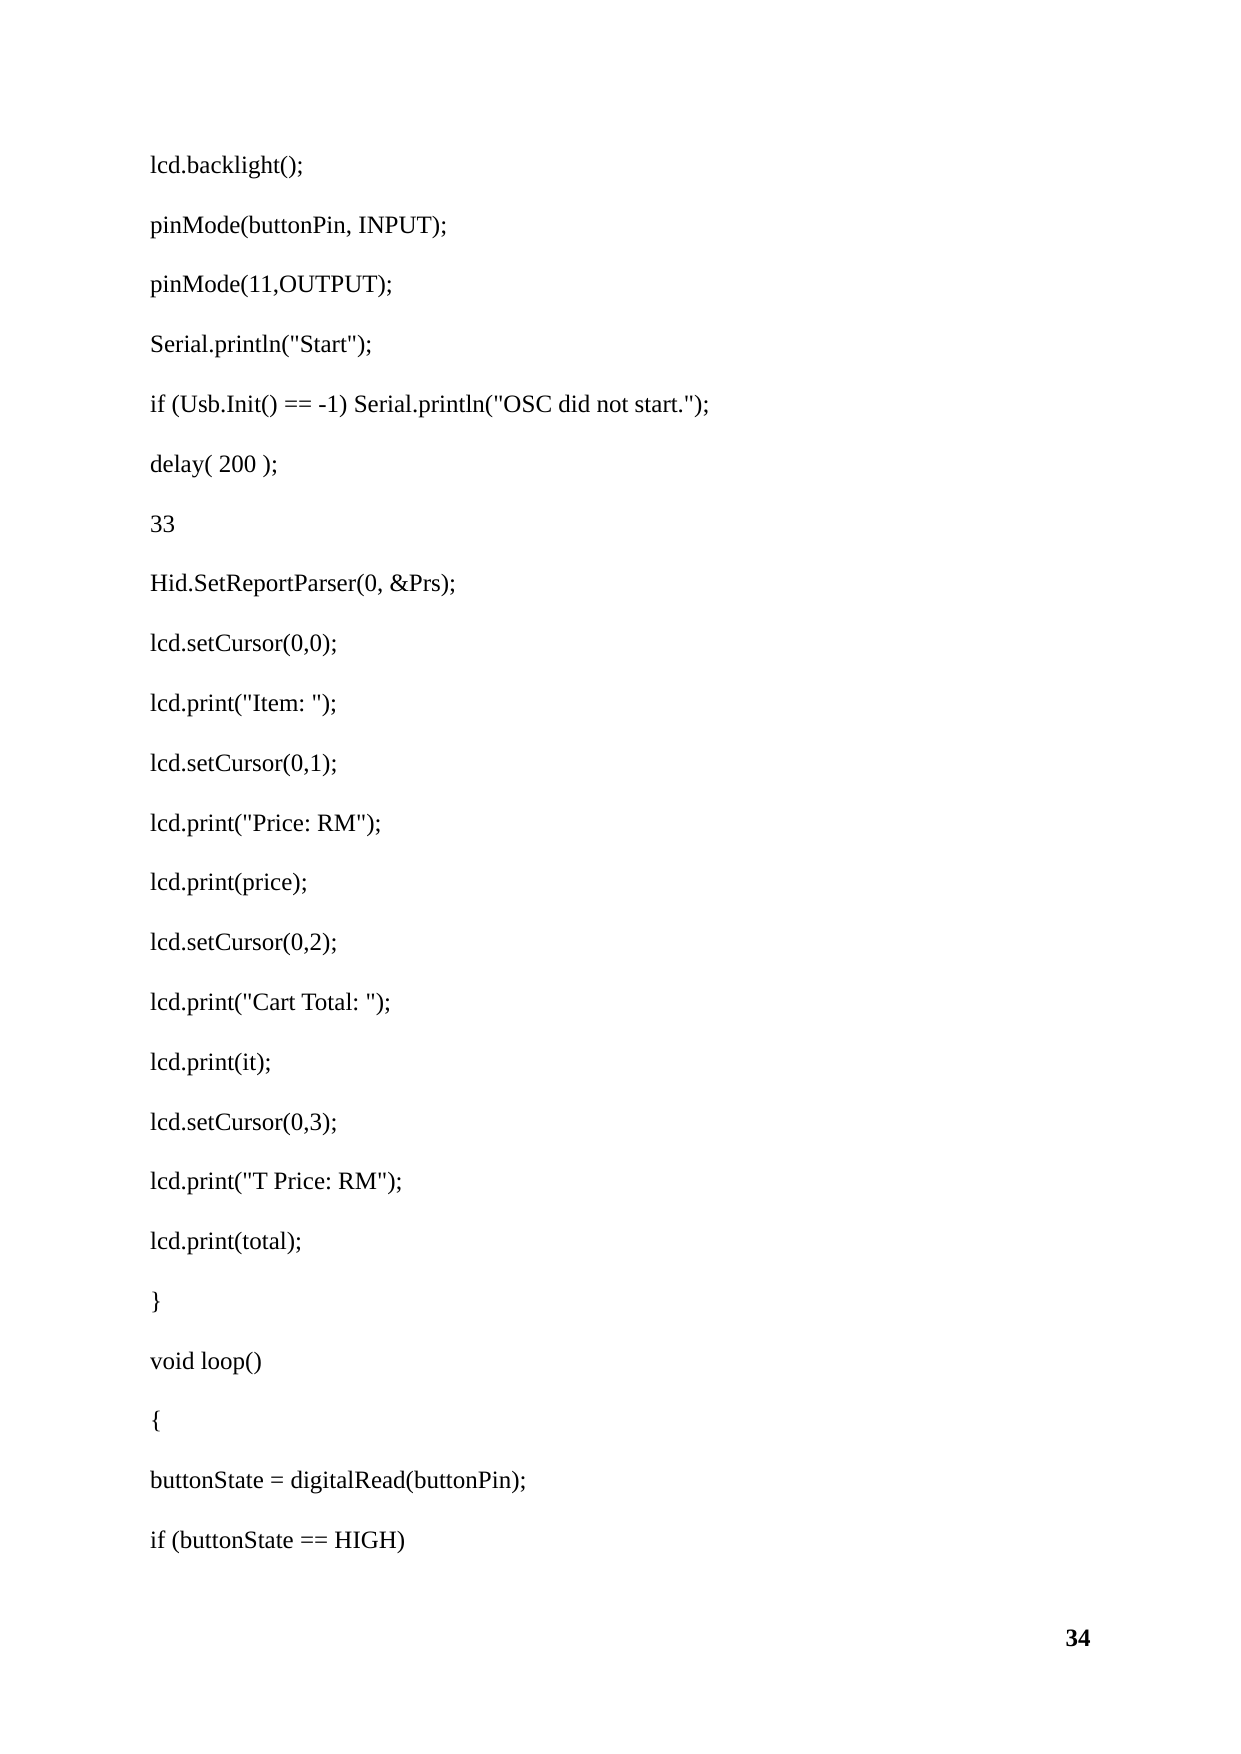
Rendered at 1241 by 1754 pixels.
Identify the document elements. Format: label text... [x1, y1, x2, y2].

text if (Usb.Init() == -1) Serial.println("OSC did not start."); [150, 389, 1090, 418]
text lcd.print(total); [150, 1226, 1090, 1255]
text } [150, 1286, 1090, 1315]
text lcd.setCursor(0,0); [150, 628, 1090, 657]
text buttonState = digitalRead(buttonPin); [150, 1465, 1090, 1494]
text lcd.backlight(); [150, 150, 1090, 179]
text lcd.print("Item: "); [150, 688, 1090, 717]
text lcd.print(it); [150, 1047, 1090, 1076]
text pinMode(buttonPin, INPUT); [150, 210, 1090, 238]
text lcd.setCursor(0,1); [150, 748, 1090, 777]
text 33 [150, 509, 1090, 537]
text void loop() [150, 1346, 1090, 1374]
text lcd.setCursor(0,3); [150, 1107, 1090, 1135]
text lcd.print(price); [150, 867, 1090, 896]
text if (buttonState == HIGH) [150, 1525, 1090, 1554]
text { [150, 1406, 1090, 1434]
text lcd.print("Price: RM"); [150, 808, 1090, 836]
text delay( 200 ); [150, 449, 1090, 478]
text lcd.print("T Price: RM"); [150, 1166, 1090, 1195]
text pinMode(11,OUTPUT); [150, 269, 1090, 298]
text Hid.SetReportParser(0, &Prs); [150, 568, 1090, 597]
text lcd.print("Cart Total: "); [150, 987, 1090, 1016]
text Serial.println("Start"); [150, 329, 1090, 358]
text lcd.setCursor(0,2); [150, 927, 1090, 956]
